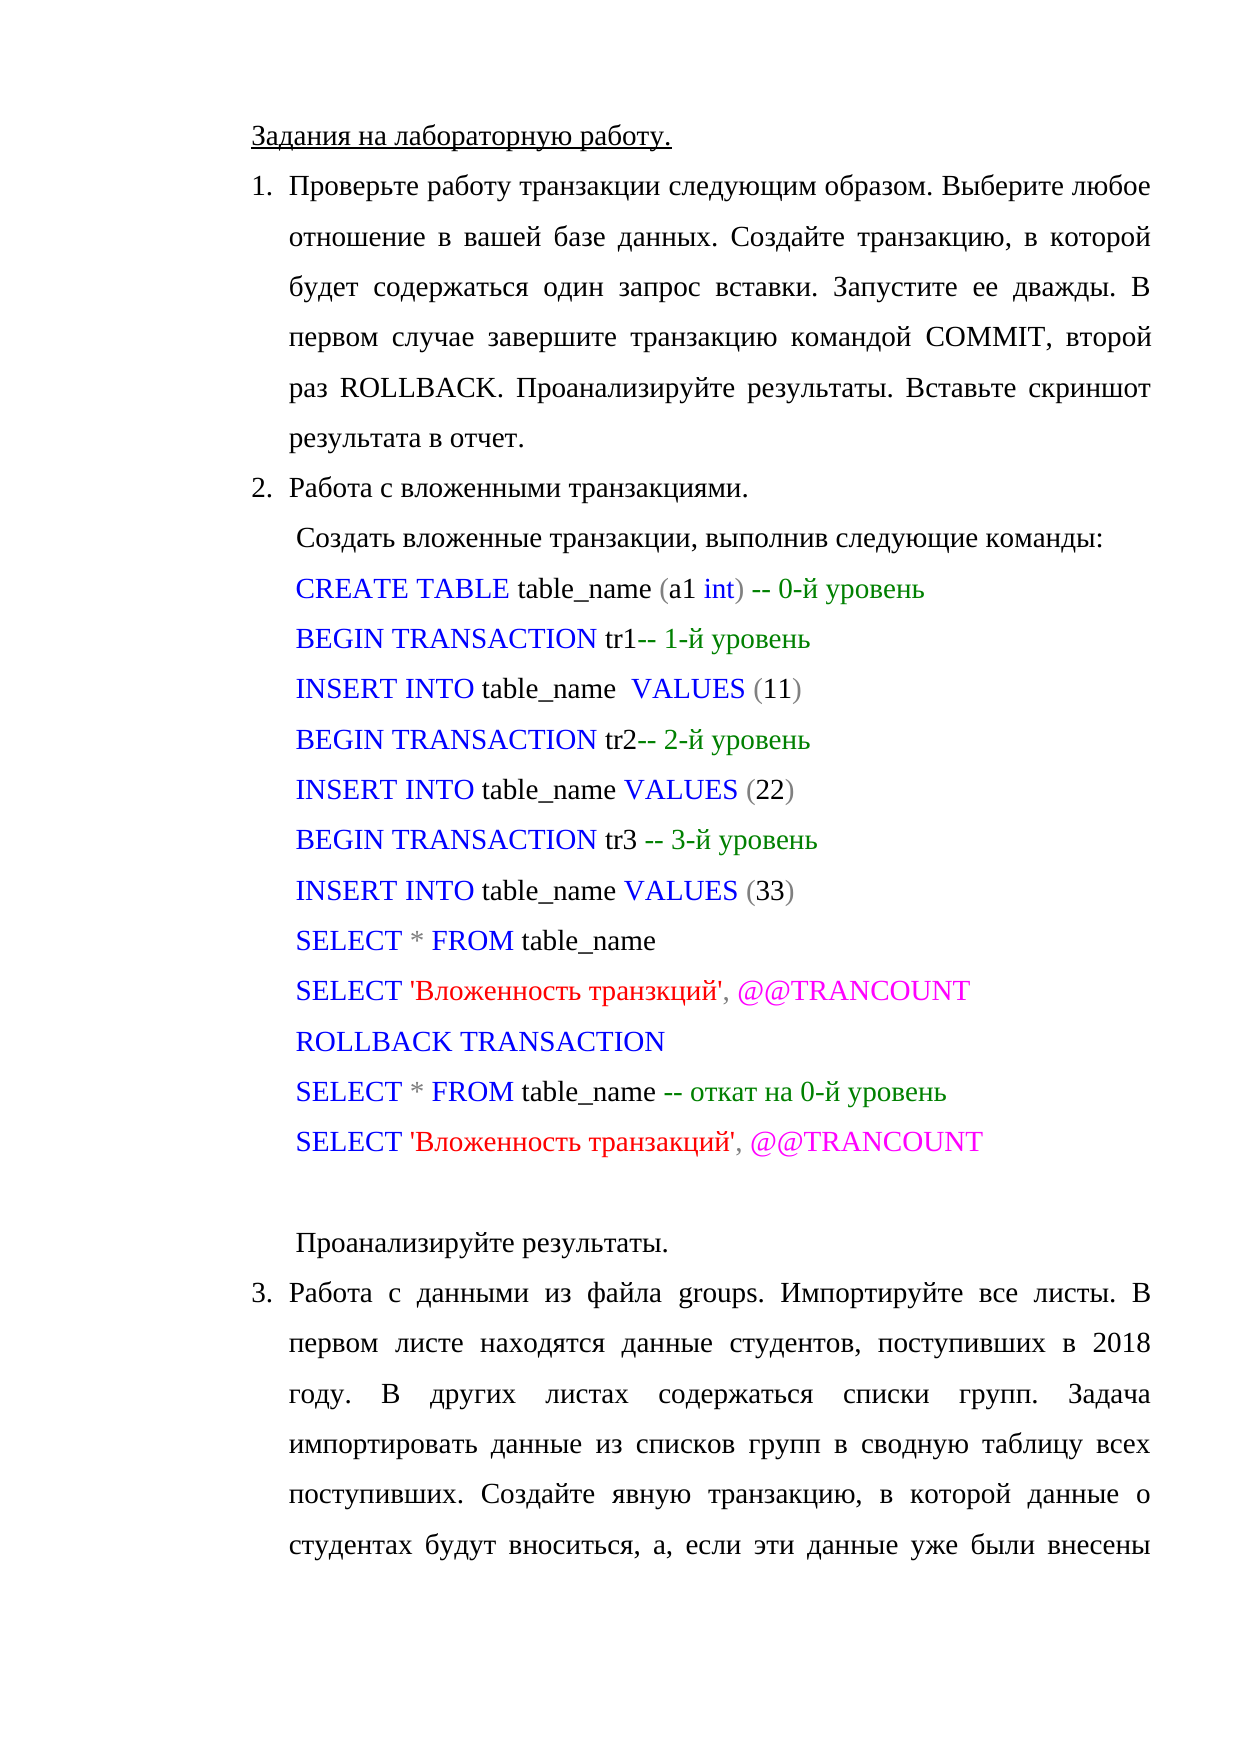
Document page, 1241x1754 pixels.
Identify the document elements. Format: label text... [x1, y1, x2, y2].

text INSERT INTO table_name VALUES (22) [295, 772, 1152, 806]
text BEGIN TRANSACTION tr1-- 1-й уровень [295, 621, 1152, 655]
text BEGIN TRANSACTION tr3 -- 3-й уровень [295, 822, 1152, 856]
text Задания на лабораторную работу. [177, 118, 1152, 152]
list Проверьте работу транзакции следующим образом. Выберите любое отношение в вашей базе данных. Создайте транзакцию, в которой будет содержаться один запрос вставки. Запустите ее дважды. В первом случае завершите транзакцию командой COMMIT, второй раз ROLLBACK. Проанализируйте результаты. Вставьте скриншот результата в отчет. [251, 168, 1152, 453]
text SELECT 'Вложенность транзакций', @@TRANCOUNT [295, 1124, 1152, 1158]
text SELECT 'Вложенность транзкций', @@TRANCOUNT [295, 973, 1152, 1007]
list Работа с вложенными транзакциями. [251, 470, 1152, 504]
text INSERT INTO table_name VALUES (33) [295, 873, 1152, 906]
text INSERT INTO table_name VALUES (11) [295, 672, 1152, 705]
text SELECT * FROM table_name [295, 923, 1152, 957]
text ROLLBACK TRANSACTION [295, 1024, 1152, 1057]
text BEGIN TRANSACTION tr2-- 2-й уровень [295, 722, 1152, 755]
text CREATE TABLE table_name (a1 int) -- 0-й уровень [295, 571, 1152, 604]
text SELECT * FROM table_name -- откат на 0-й уровень [295, 1074, 1152, 1108]
text Проанализируйте результаты. [295, 1225, 1152, 1258]
list Создать вложенные транзакции, выполнив следующие команды: [288, 521, 1152, 554]
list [251, 1275, 1152, 1560]
